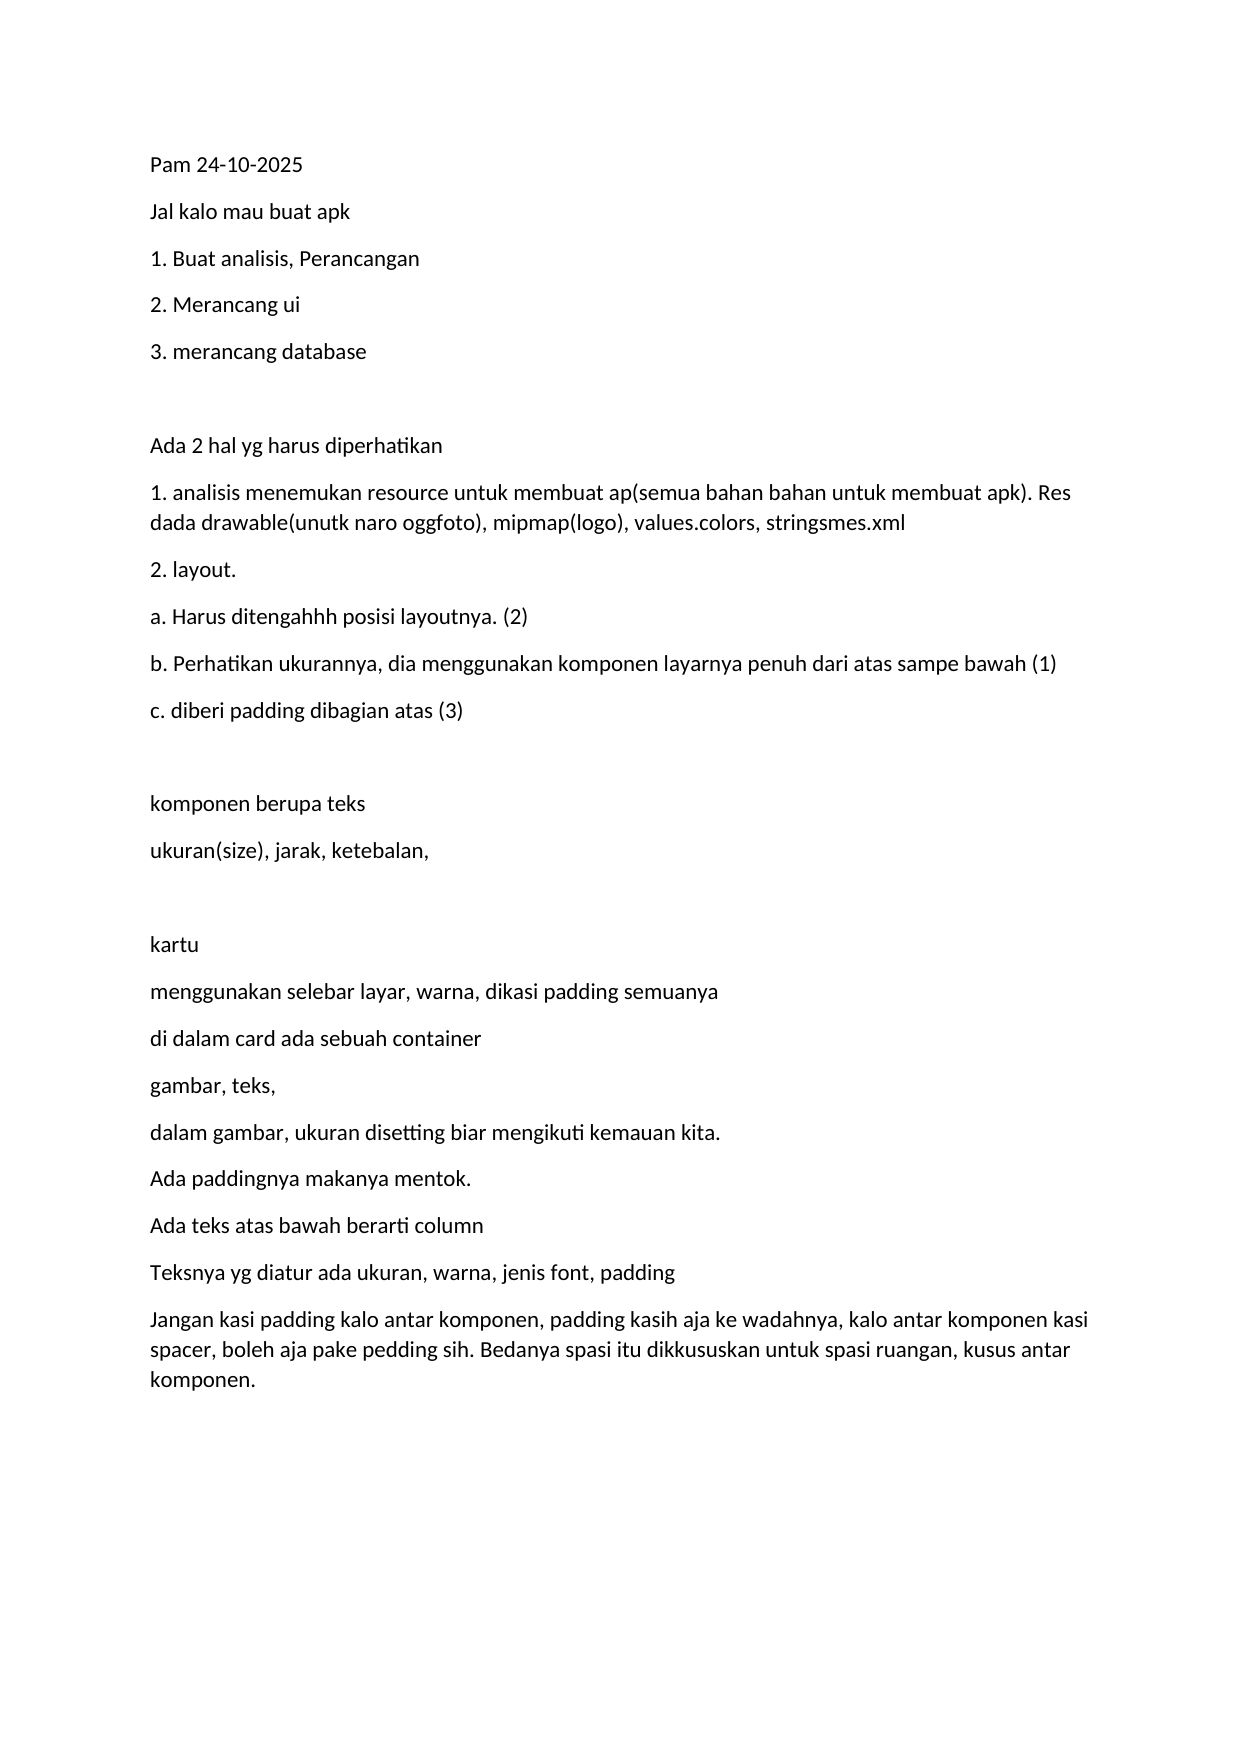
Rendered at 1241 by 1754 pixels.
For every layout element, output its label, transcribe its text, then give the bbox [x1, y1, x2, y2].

text 3. merancang database [150, 337, 1090, 366]
text di dalam card ada sebuah container [150, 1024, 1090, 1052]
text gambar, teks, [150, 1071, 1090, 1099]
text Jal kalo mau buat apk [150, 197, 1090, 225]
text Pam 24-10-2025 [150, 150, 1090, 178]
text b. Perhatikan ukurannya, dia menggunakan komponen layarnya penuh dari atas sampe bawah (1) [150, 649, 1090, 677]
text Jangan kasi padding kalo antar komponen, padding kasih aja ke wadahnya, kalo antar komponen kasi spacer, boleh aja pake pedding sih. Bedanya spasi itu dikkususkan untuk spasi ruangan, kusus antar komponen. [150, 1305, 1090, 1394]
text Ada 2 hal yg harus diperhatikan [150, 431, 1090, 459]
text 1. analisis menemukan resource untuk membuat ap(semua bahan bahan untuk membuat apk). Res dada drawable(unutk naro oggfoto), mipmap(logo), values.colors, stringsmes.xml [150, 478, 1090, 536]
text 1. Buat analisis, Perancangan [150, 244, 1090, 272]
text komponen berupa teks [150, 789, 1090, 818]
text Ada teks atas bawah berarti column [150, 1211, 1090, 1239]
text Ada paddingnya makanya mentok. [150, 1164, 1090, 1193]
text dalam gambar, ukuran disetting biar mengikuti kemauan kita. [150, 1118, 1090, 1146]
text a. Harus ditengahhh posisi layoutnya. (2) [150, 602, 1090, 630]
text c. diberi padding dibagian atas (3) [150, 696, 1090, 724]
text menggunakan selebar layar, warna, dikasi padding semuanya [150, 977, 1090, 1005]
text kartu [150, 930, 1090, 958]
text 2. layout. [150, 555, 1090, 583]
text ukuran(size), jarak, ketebalan, [150, 836, 1090, 864]
text Teksnya yg diatur ada ukuran, warna, jenis font, padding [150, 1258, 1090, 1286]
text 2. Merancang ui [150, 291, 1090, 319]
